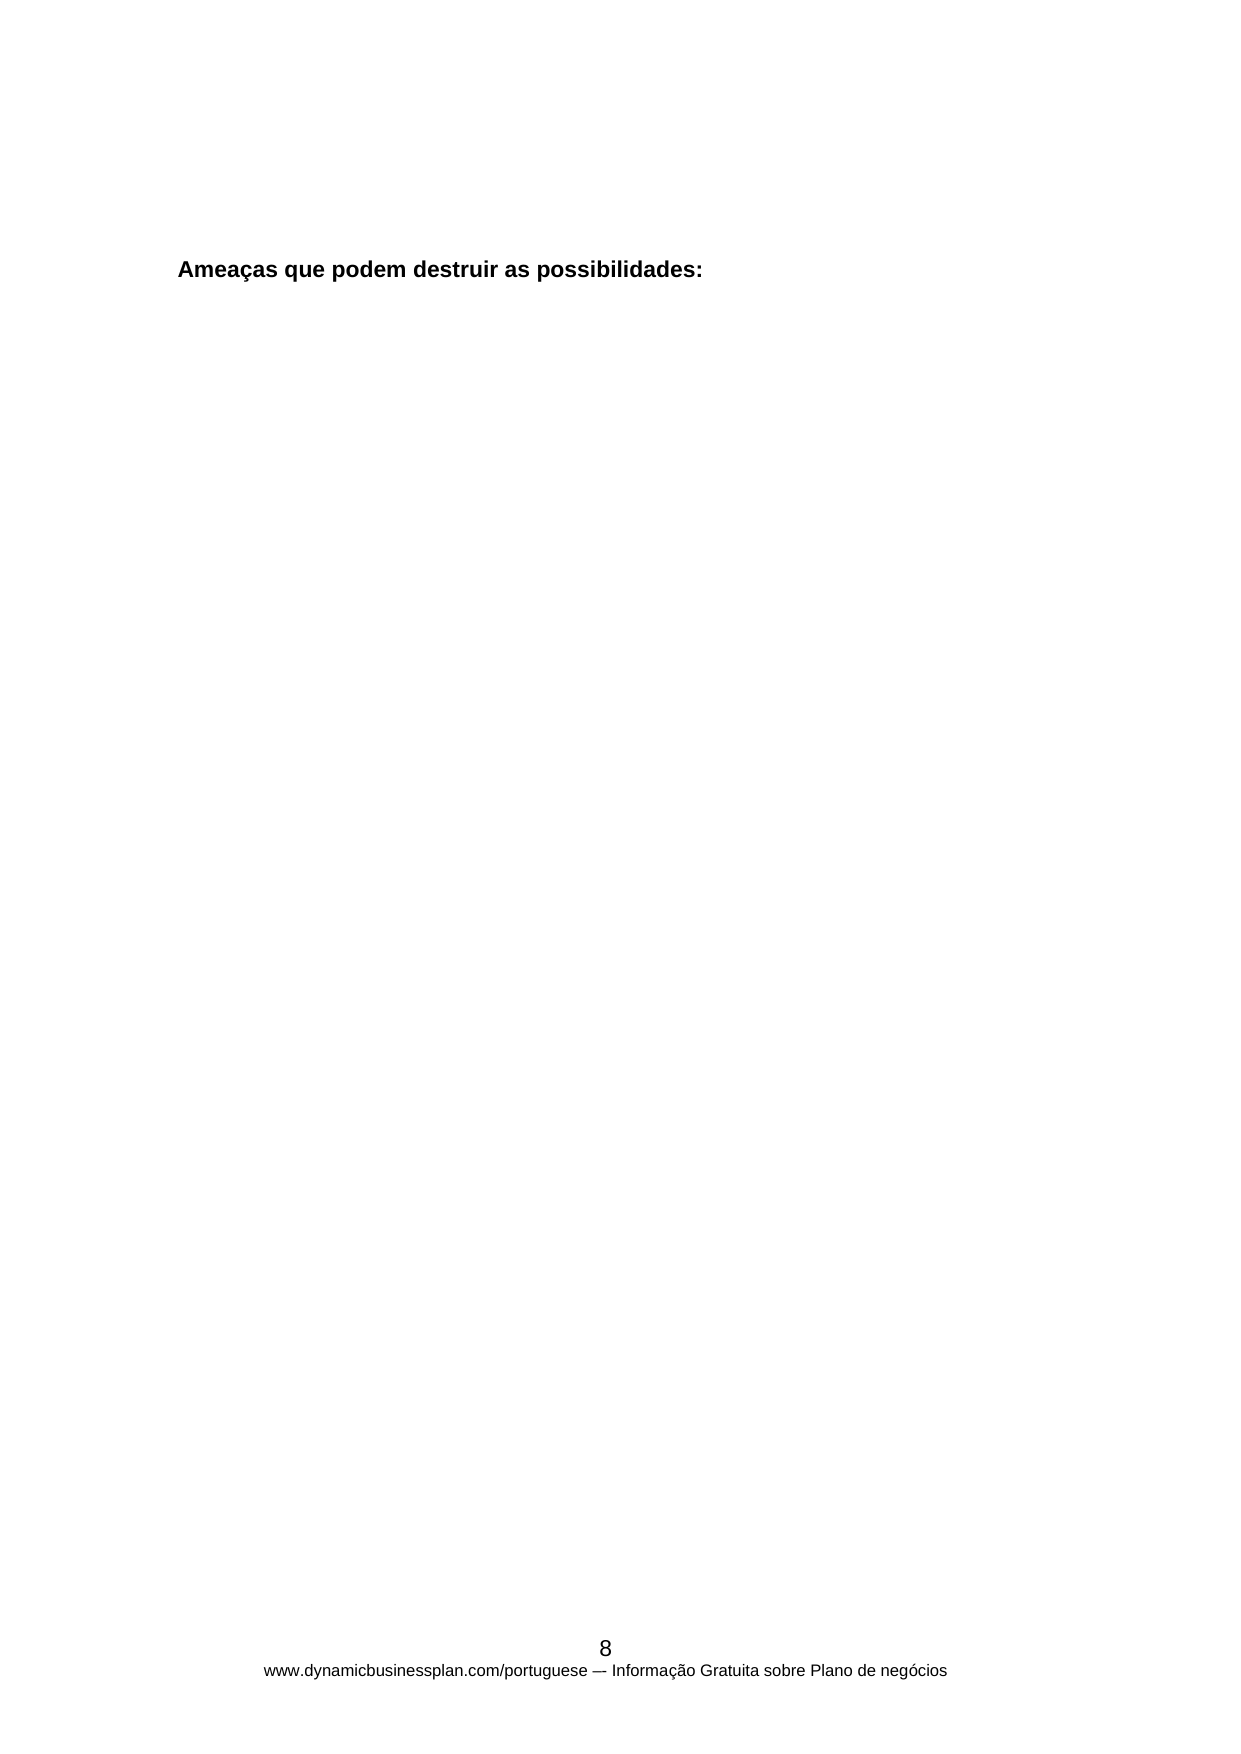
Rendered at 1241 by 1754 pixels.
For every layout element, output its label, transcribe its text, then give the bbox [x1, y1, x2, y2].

text Ameaças que podem destruir as possibilidades: [177, 256, 1034, 283]
